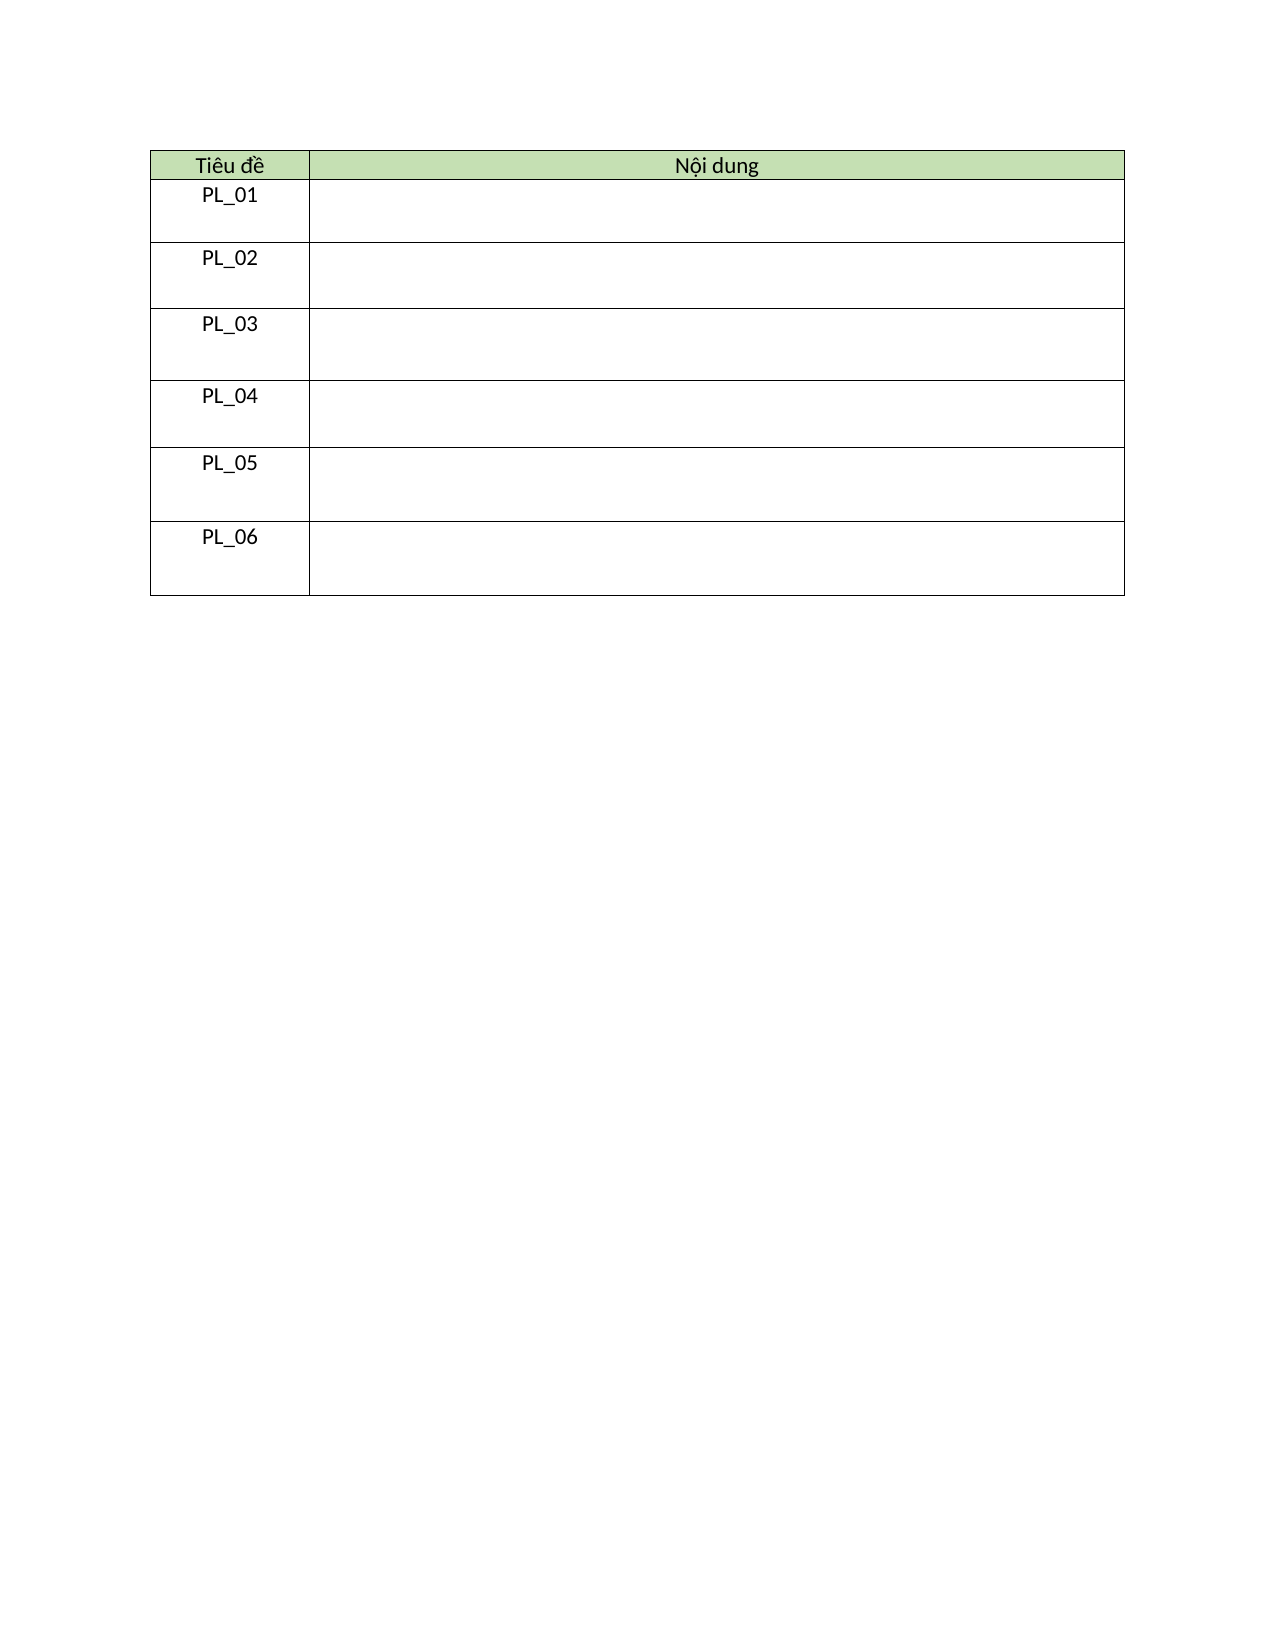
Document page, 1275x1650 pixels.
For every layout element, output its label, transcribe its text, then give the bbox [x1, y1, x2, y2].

table_cell [310, 448, 1124, 521]
table_cell PL_06 [151, 522, 309, 595]
table_cell PL_03 [151, 309, 309, 380]
table_header Tiêu đề [151, 151, 309, 179]
table_cell [310, 522, 1124, 595]
table_cell [310, 309, 1124, 380]
table_cell PL_05 [151, 448, 309, 521]
table_cell [310, 243, 1124, 308]
table_cell PL_02 [151, 243, 309, 308]
table_cell PL_04 [151, 381, 309, 447]
table_header Nội dung [310, 151, 1124, 179]
table_cell [310, 381, 1124, 447]
table_cell [310, 180, 1124, 242]
table_cell PL_01 [151, 180, 309, 242]
